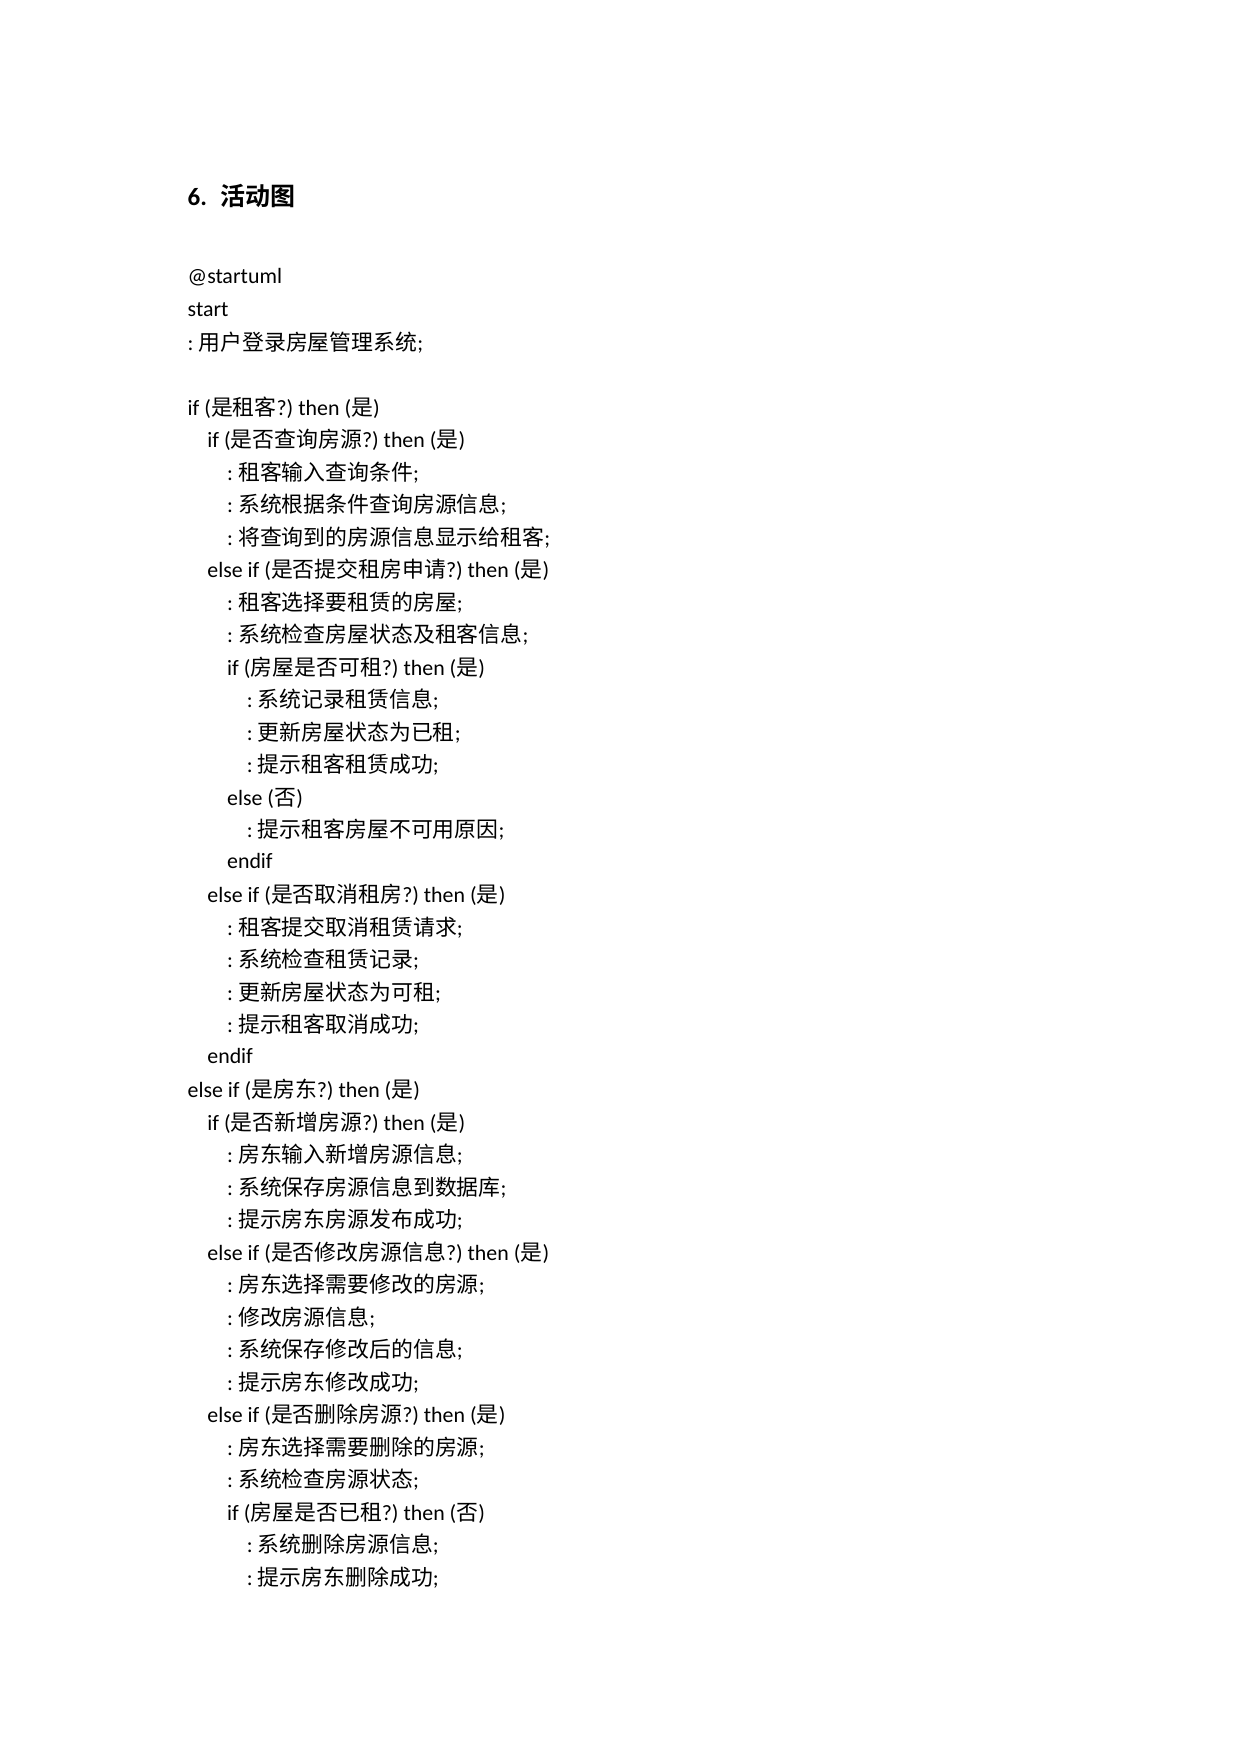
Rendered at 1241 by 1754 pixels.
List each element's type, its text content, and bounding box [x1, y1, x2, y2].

list : 系统记录租赁信息; [187, 682, 1053, 714]
list : 房东选择需要删除的房源; [187, 1429, 1053, 1462]
list else if (是房东?) then (是) [187, 1072, 1053, 1104]
list : 提示租客租赁成功; [187, 747, 1053, 779]
list if (是租客?) then (是) [187, 389, 1053, 422]
list : 更新房屋状态为已租; [187, 714, 1053, 747]
list : 房东输入新增房源信息; [187, 1137, 1053, 1169]
list : 提示租客取消成功; [187, 1007, 1053, 1039]
list : 修改房源信息; [187, 1299, 1053, 1332]
list else if (是否修改房源信息?) then (是) [187, 1234, 1053, 1267]
list else if (是否提交租房申请?) then (是) [187, 552, 1053, 584]
list : 系统检查租赁记录; [187, 942, 1053, 974]
list : 系统根据条件查询房源信息; [187, 487, 1053, 519]
list : 系统保存房源信息到数据库; [187, 1169, 1053, 1202]
list : 系统检查房源状态; [187, 1462, 1053, 1494]
list : 提示租客房屋不可用原因; [187, 812, 1053, 844]
list : 系统删除房源信息; [187, 1527, 1053, 1559]
list : 系统保存修改后的信息; [187, 1332, 1053, 1364]
list if (是否查询房源?) then (是) [187, 422, 1053, 454]
list : 系统检查房屋状态及租客信息; [187, 617, 1053, 649]
list : 租客提交取消租赁请求; [187, 909, 1053, 942]
list if (房屋是否已租?) then (否) [187, 1494, 1053, 1527]
list start [187, 292, 1053, 324]
list endif [187, 1039, 1053, 1072]
list : 将查询到的房源信息显示给租客; [187, 519, 1053, 552]
list : 提示房东房源发布成功; [187, 1202, 1053, 1234]
list else if (是否删除房源?) then (是) [187, 1397, 1053, 1429]
list else (否) [187, 779, 1053, 812]
list : 租客输入查询条件; [187, 454, 1053, 487]
list endif [187, 844, 1053, 877]
list : 用户登录房屋管理系统; [187, 324, 1053, 357]
list : 更新房屋状态为可租; [187, 974, 1053, 1007]
list : 提示房东删除成功; [187, 1559, 1053, 1592]
list 活动图 [187, 162, 1053, 227]
list : 房东选择需要修改的房源; [187, 1267, 1053, 1299]
list else if (是否取消租房?) then (是) [187, 877, 1053, 909]
list @startuml [187, 259, 1053, 292]
list : 提示房东修改成功; [187, 1364, 1053, 1397]
list if (是否新增房源?) then (是) [187, 1104, 1053, 1137]
list : 租客选择要租赁的房屋; [187, 584, 1053, 617]
list if (房屋是否可租?) then (是) [187, 649, 1053, 682]
